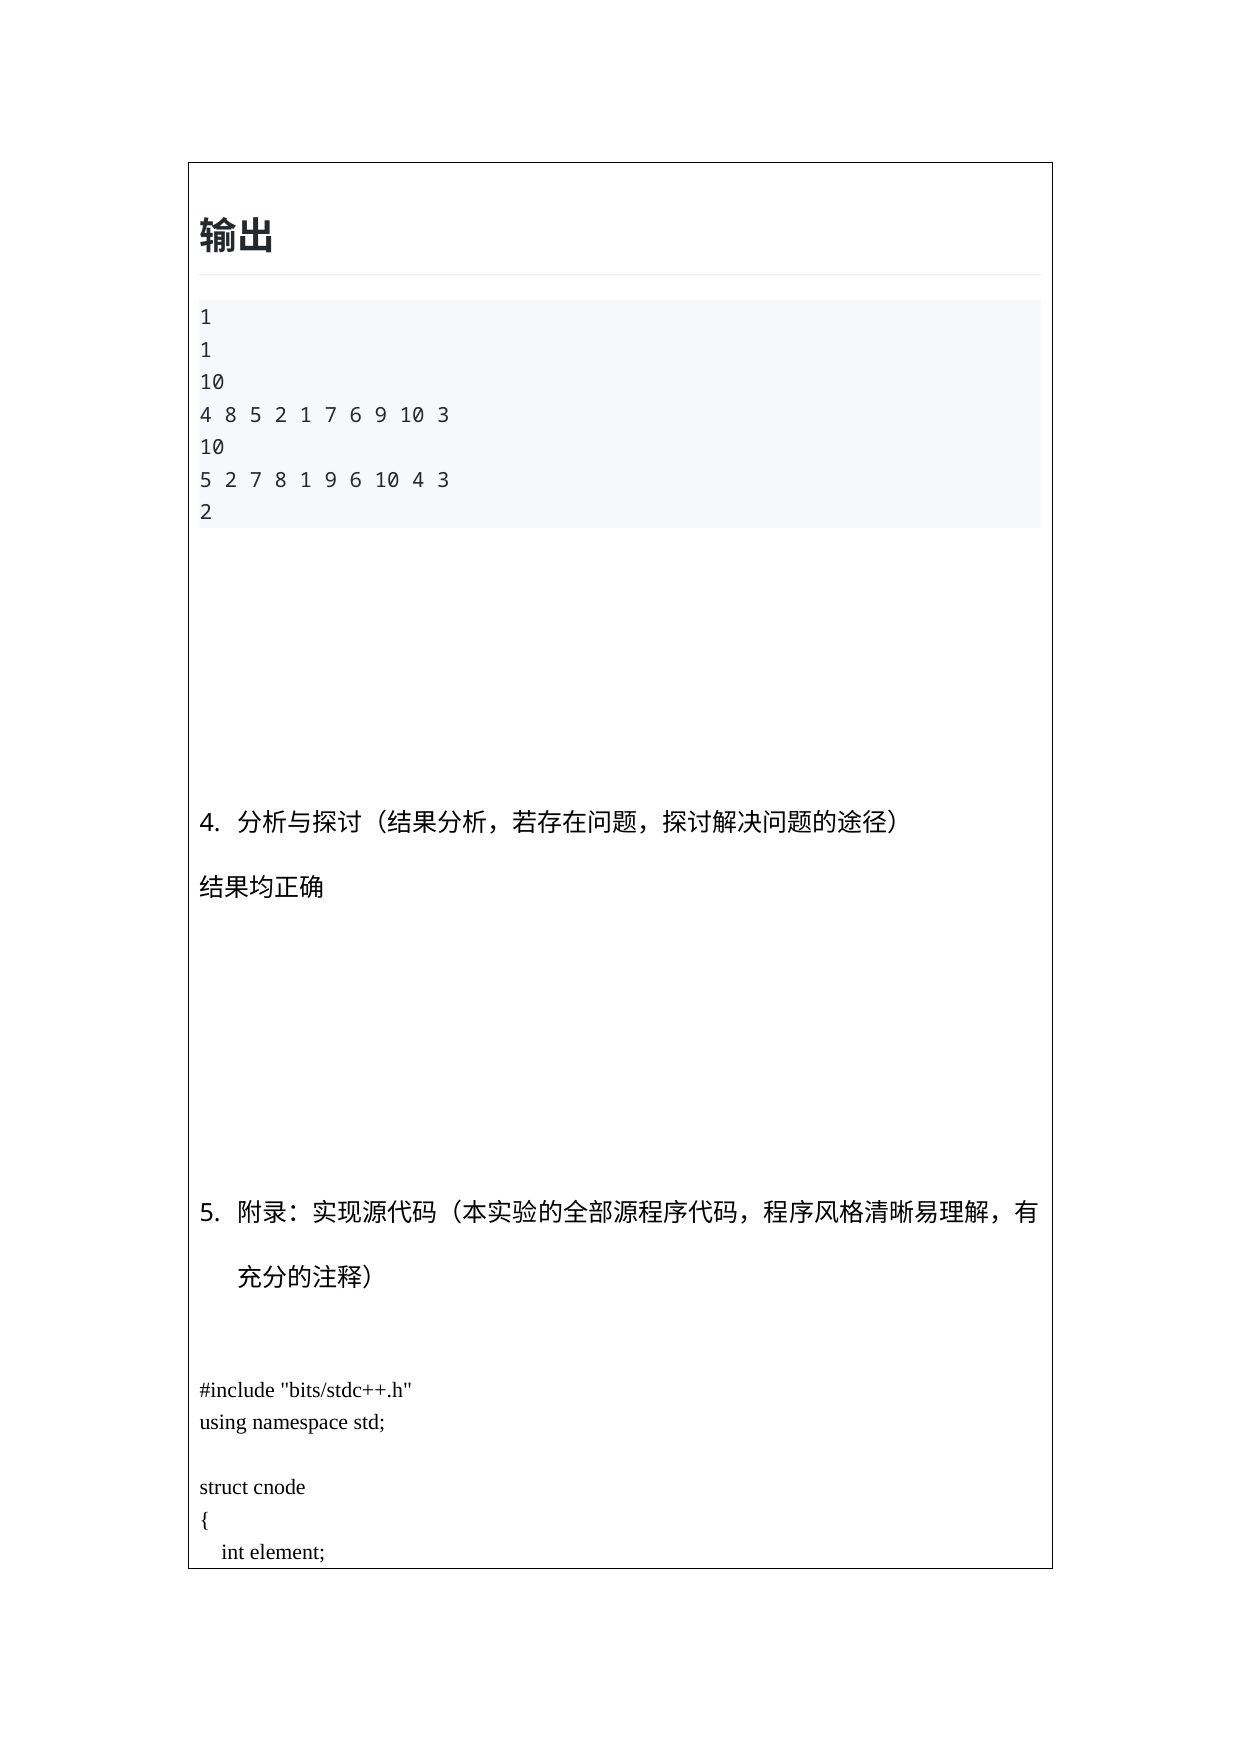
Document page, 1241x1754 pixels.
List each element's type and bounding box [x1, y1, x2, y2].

table_cell [189, 163, 1052, 1568]
